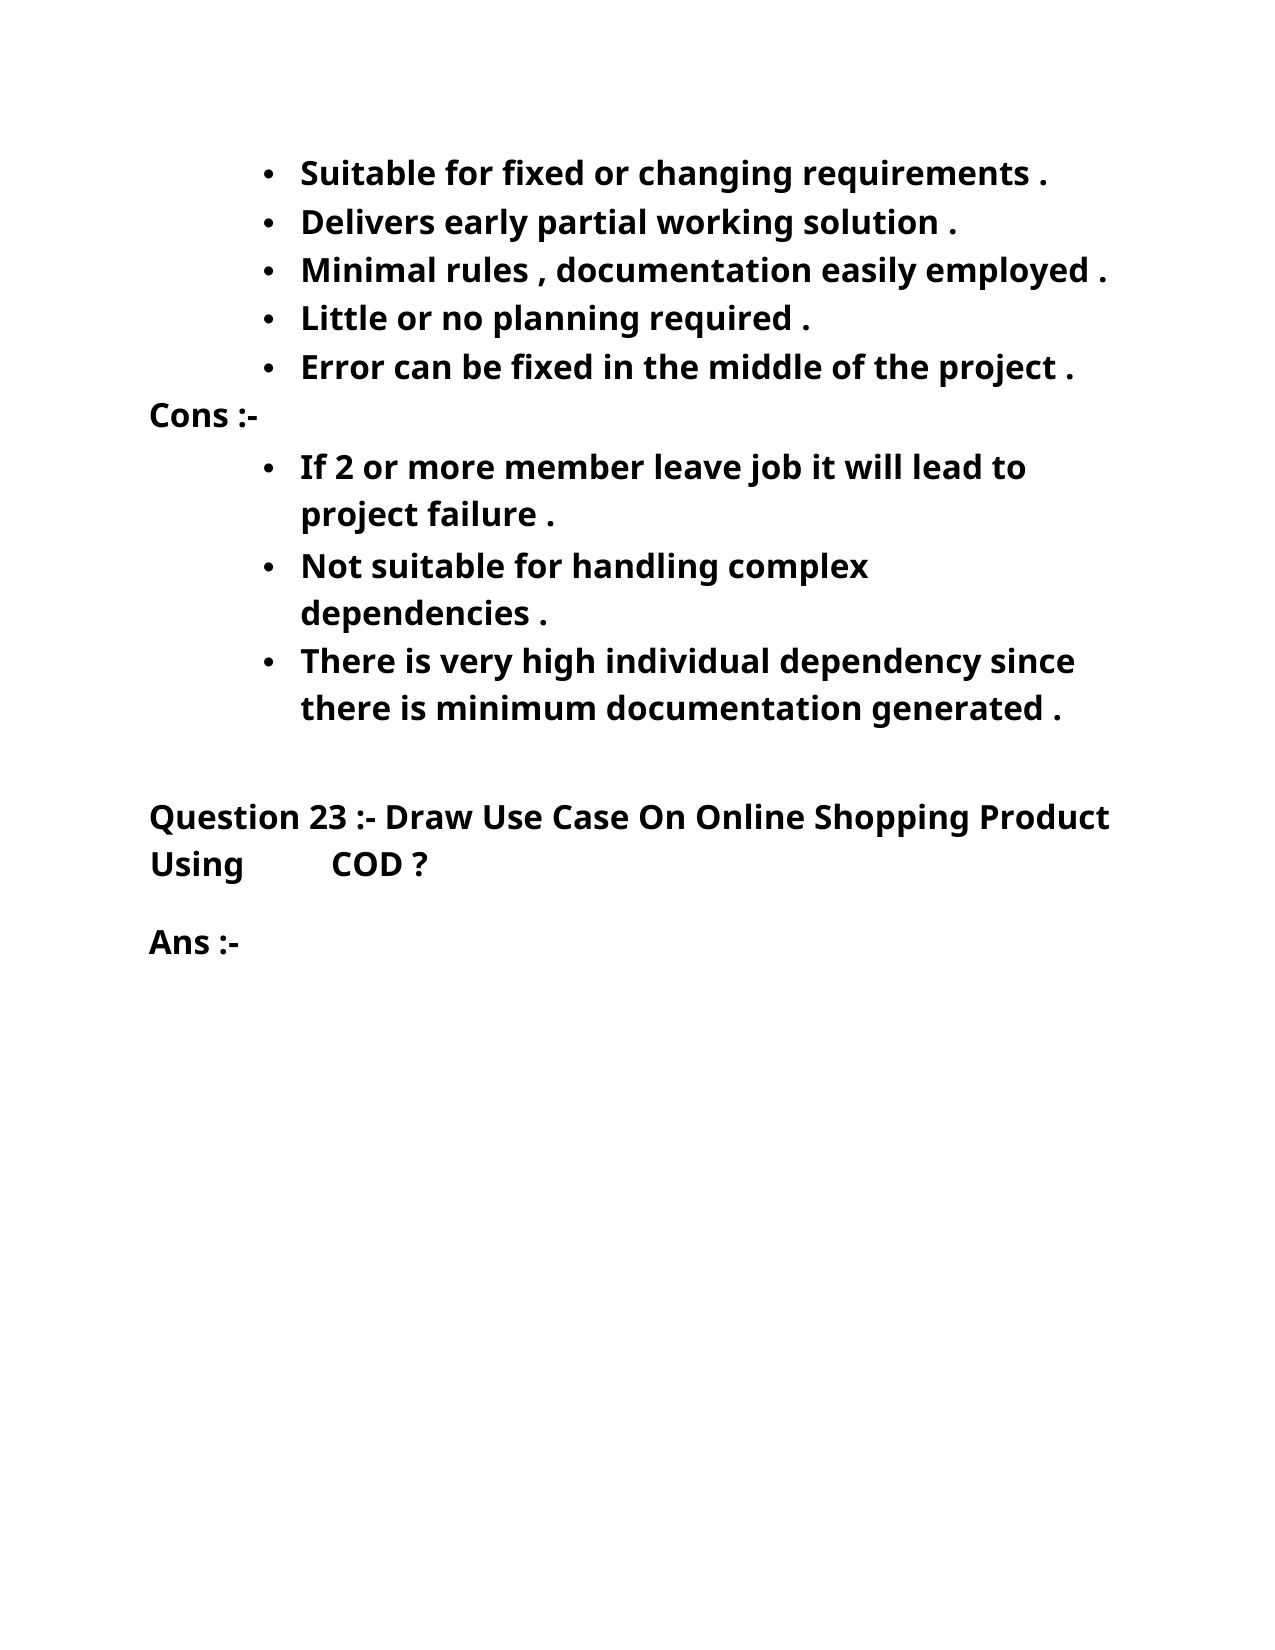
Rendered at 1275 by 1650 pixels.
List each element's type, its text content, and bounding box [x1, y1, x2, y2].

list Suitable for fixed or changing requirements . [263, 150, 1125, 196]
list Error can be fixed in the middle of the project . [263, 343, 1125, 389]
list Not suitable for handling complex dependencies . [263, 543, 1125, 635]
list Minimal rules , documentation easily employed . [263, 247, 1125, 292]
list Delivers early partial working solution . [263, 198, 1125, 244]
list Little or no planning required . [263, 295, 1125, 341]
text Question 23 :- Draw Use Case On Online Shopping Product Using COD ? [148, 793, 1125, 886]
text Ans :- [148, 919, 1125, 964]
list There is very high individual dependency since there is minimum documentation generated . [263, 638, 1125, 730]
list If 2 or more member leave job it will lead to project failure . [263, 444, 1125, 536]
text Cons :- [148, 392, 1125, 437]
